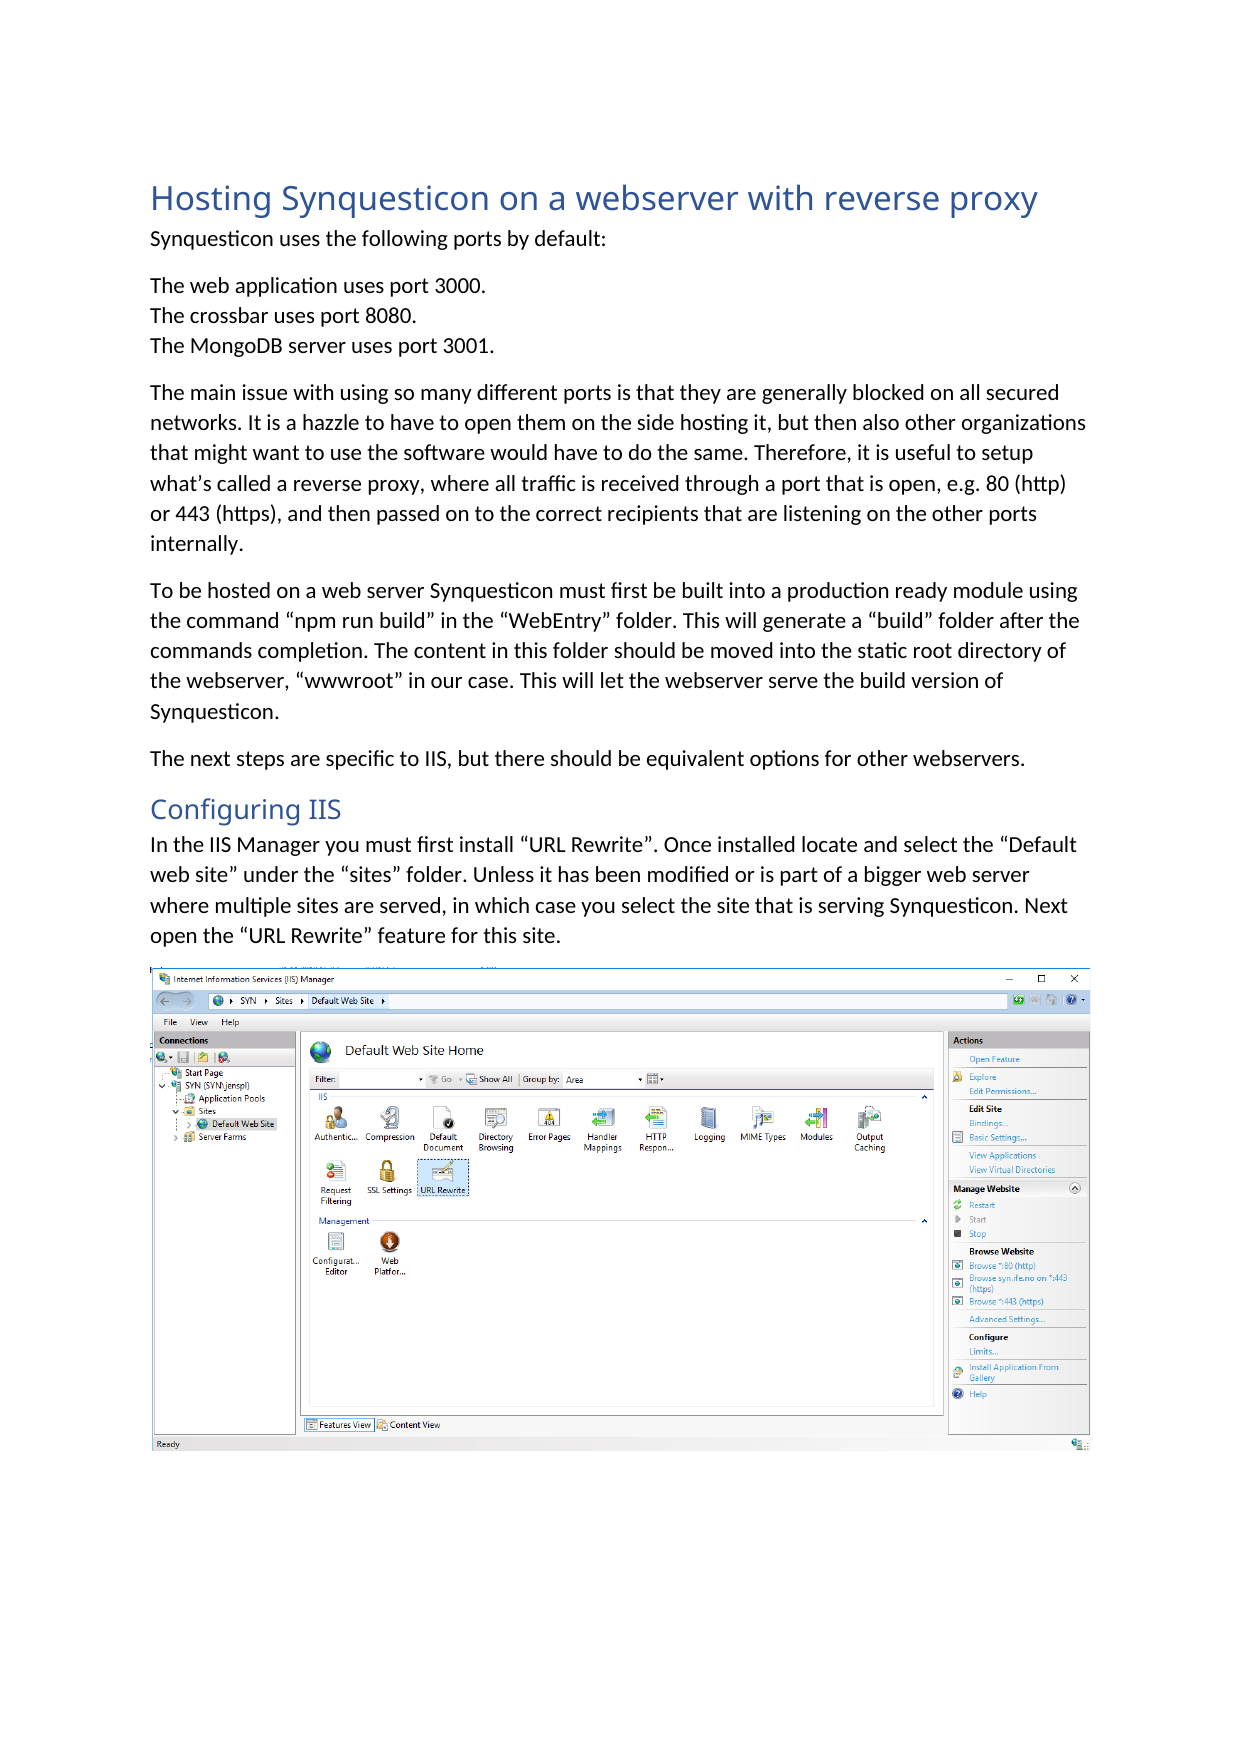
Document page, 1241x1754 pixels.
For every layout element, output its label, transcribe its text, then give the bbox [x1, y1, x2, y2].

text In the IIS Manager you must first install “URL Rewrite”. Once installed locate and select the “Default web site” under the “sites” folder. Unless it has been modified or is part of a bigger web server where multiple sites are served, in which case you select the site that is serving Synquesticon. Next open the “URL Rewrite” feature for this site. [150, 830, 1090, 949]
picture [150, 967, 1091, 1451]
text The main issue with using so many different ports is that they are generally blocked on all secured networks. It is a hazzle to have to open them on the side hosting it, but then also other organizations that might want to use the software would have to do the same. Therefore, it is useful to setup what’s called a reverse proxy, where all traffic is received through a port that is open, e.g. 80 (http) or 443 (https), and then passed on to the correct recipients that are listening on the other ports internally. [150, 378, 1090, 557]
text To be hosted on a web server Synquesticon must first be built into a production ready module using the command “npm run build” in the “WebEntry” folder. This will generate a “build” folder after the commands completion. The content in this folder should be moved into the static root directory of the webserver, “wwwroot” in our case. This will let the webserver serve the build version of Synquesticon. [150, 576, 1090, 725]
text The web application uses port 3000. The crossbar uses port 8080. The MongoDB server uses port 3001. [150, 271, 1090, 359]
subtitle Configuring IIS [150, 791, 1090, 827]
subtitle Hosting Synquesticon on a webserver with reverse proxy [150, 175, 1090, 220]
text Synquesticon uses the following ports by default: [150, 224, 1090, 252]
text The next steps are specific to IIS, but there should be equivalent options for other webservers. [150, 744, 1090, 772]
